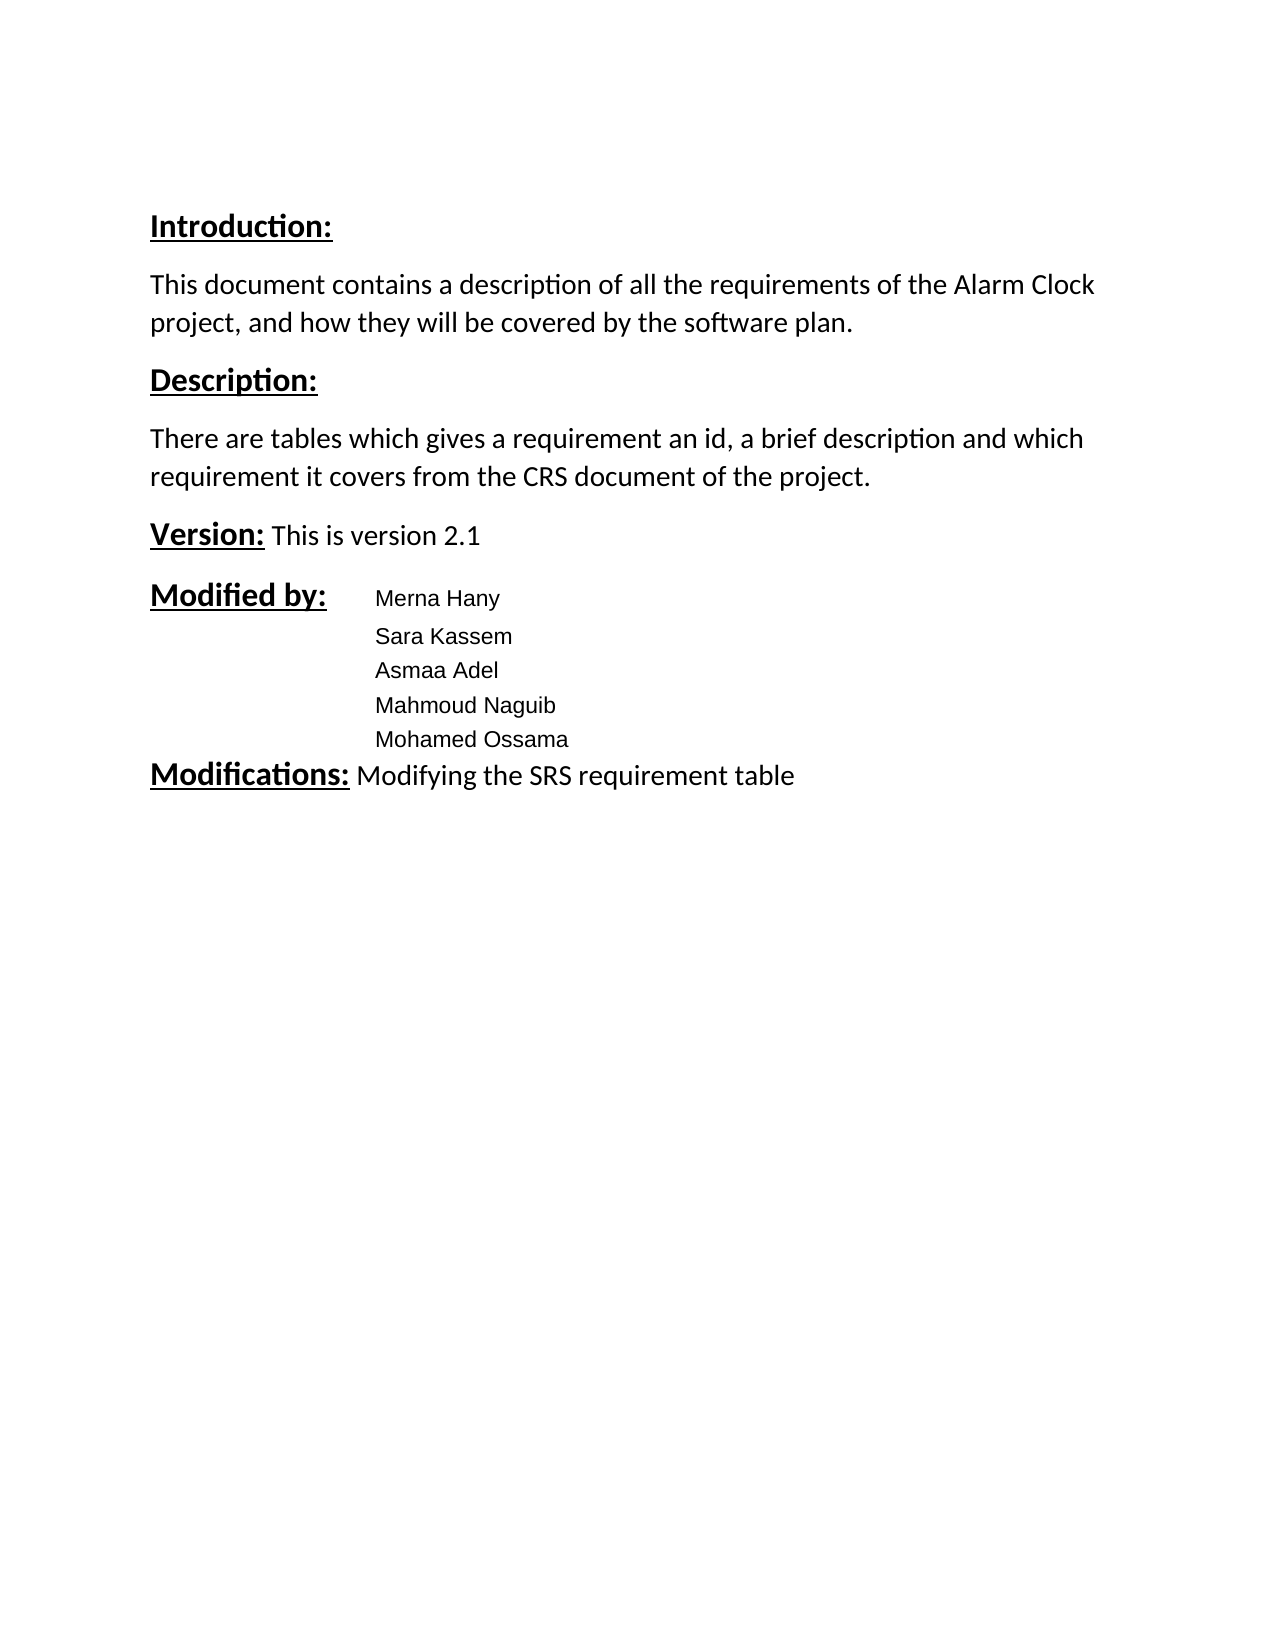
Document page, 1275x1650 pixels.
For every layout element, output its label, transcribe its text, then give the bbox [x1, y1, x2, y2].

text Modified by: Merna Hany [150, 574, 1125, 615]
text Asmaa Adel [337, 649, 1125, 684]
text Introduction: [150, 205, 1125, 246]
text Sara Kassem [300, 615, 1125, 649]
text Version: This is version 2.1 [150, 513, 1125, 554]
text Description: [150, 359, 1125, 400]
list Mohamed Ossama [375, 718, 1125, 753]
text This document contains a description of all the requirements of the Alarm Clock project, and how they will be covered by the software plan. [150, 266, 1125, 340]
text Modifications: Modifying the SRS requirement table [150, 753, 1125, 793]
text There are tables which gives a requirement an id, a brief description and which requirement it covers from the CRS document of the project. [150, 420, 1125, 494]
list Mahmoud Naguib [375, 684, 1125, 718]
